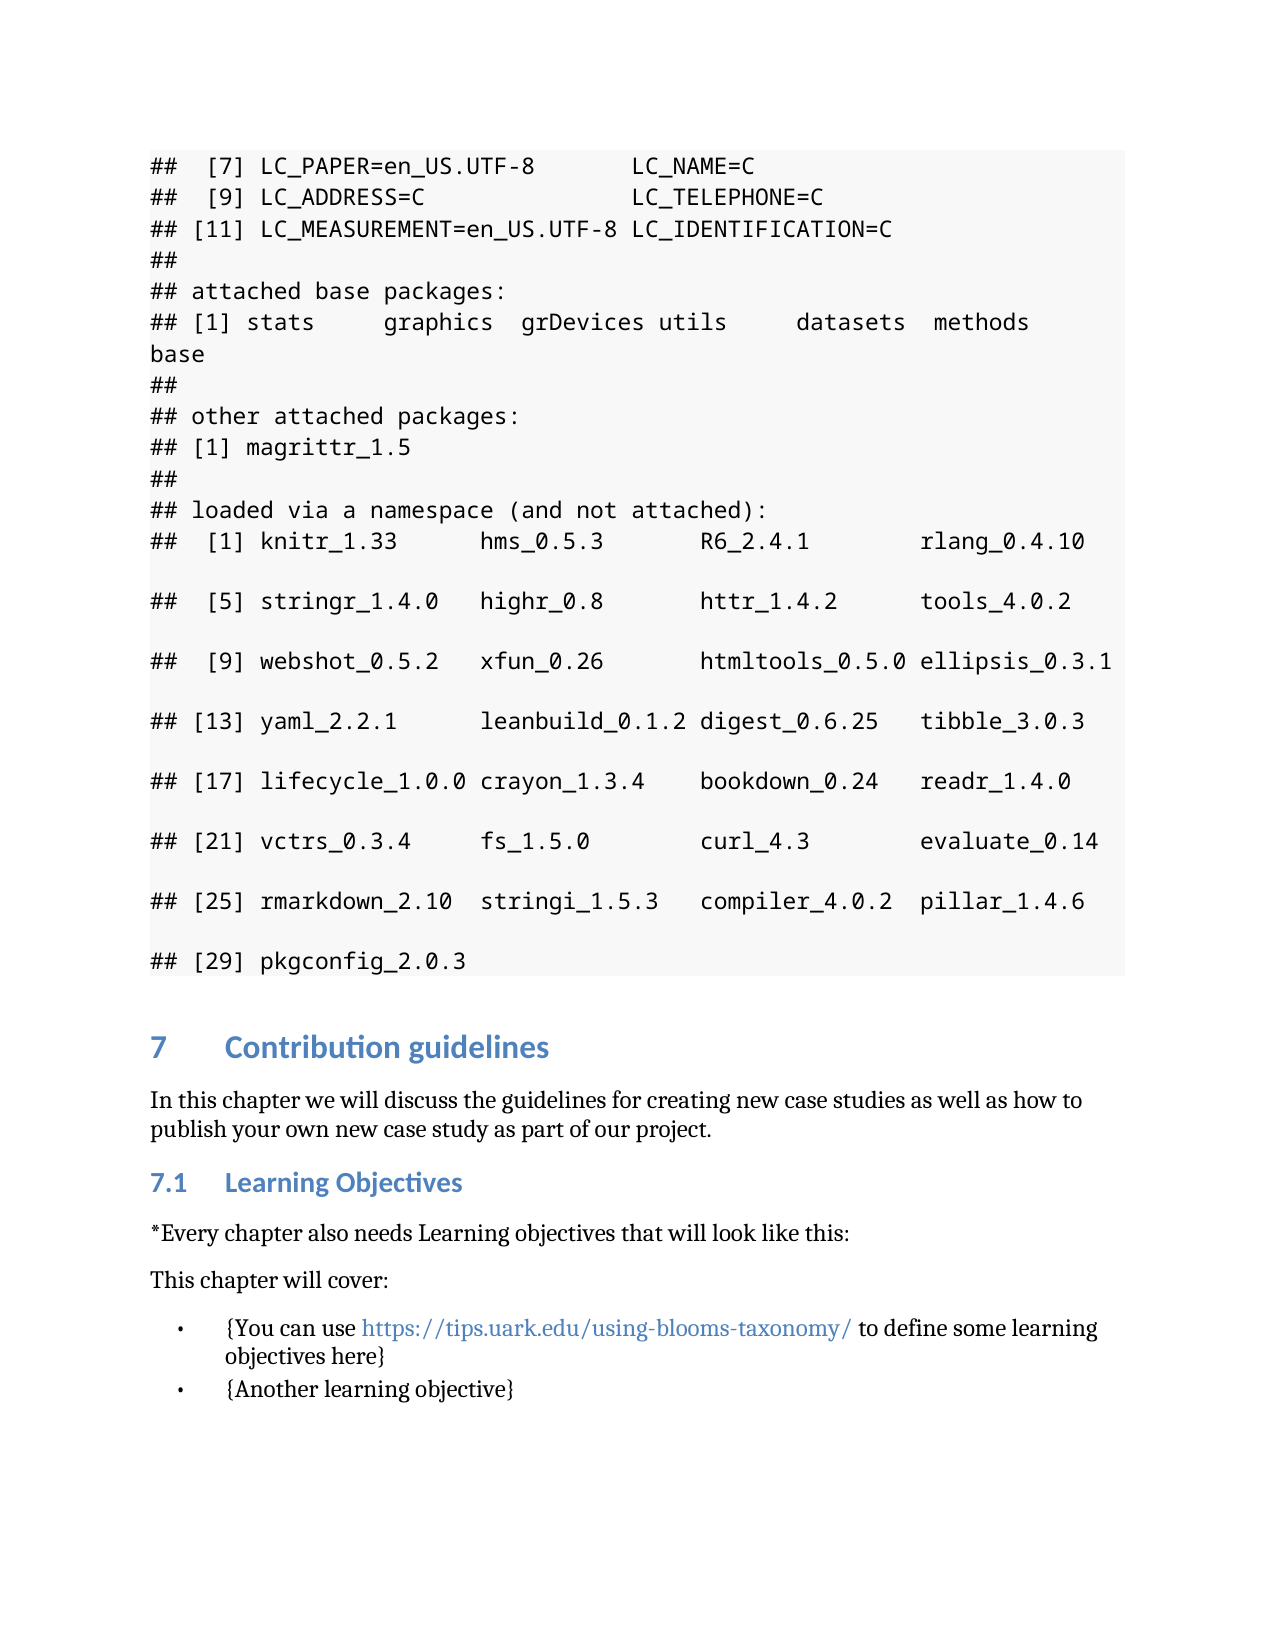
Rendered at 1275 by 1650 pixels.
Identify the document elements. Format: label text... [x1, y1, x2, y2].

subtitle 7 Contribution guidelines [150, 1026, 1125, 1067]
list {Another learning objective} [175, 1375, 1125, 1403]
subtitle 7.1 Learning Objectives [150, 1164, 1125, 1200]
text This chapter will cover: [150, 1266, 1125, 1295]
list {You can use https://tips.uark.edu/using-blooms-taxonomy/ to define some learning objectives here} [175, 1313, 1125, 1371]
text In this chapter we will discuss the guidelines for creating new case studies as well as how to publish your own new case study as part of our project. [150, 1086, 1125, 1143]
text *Every chapter also needs Learning objectives that will look like this: [150, 1218, 1125, 1247]
